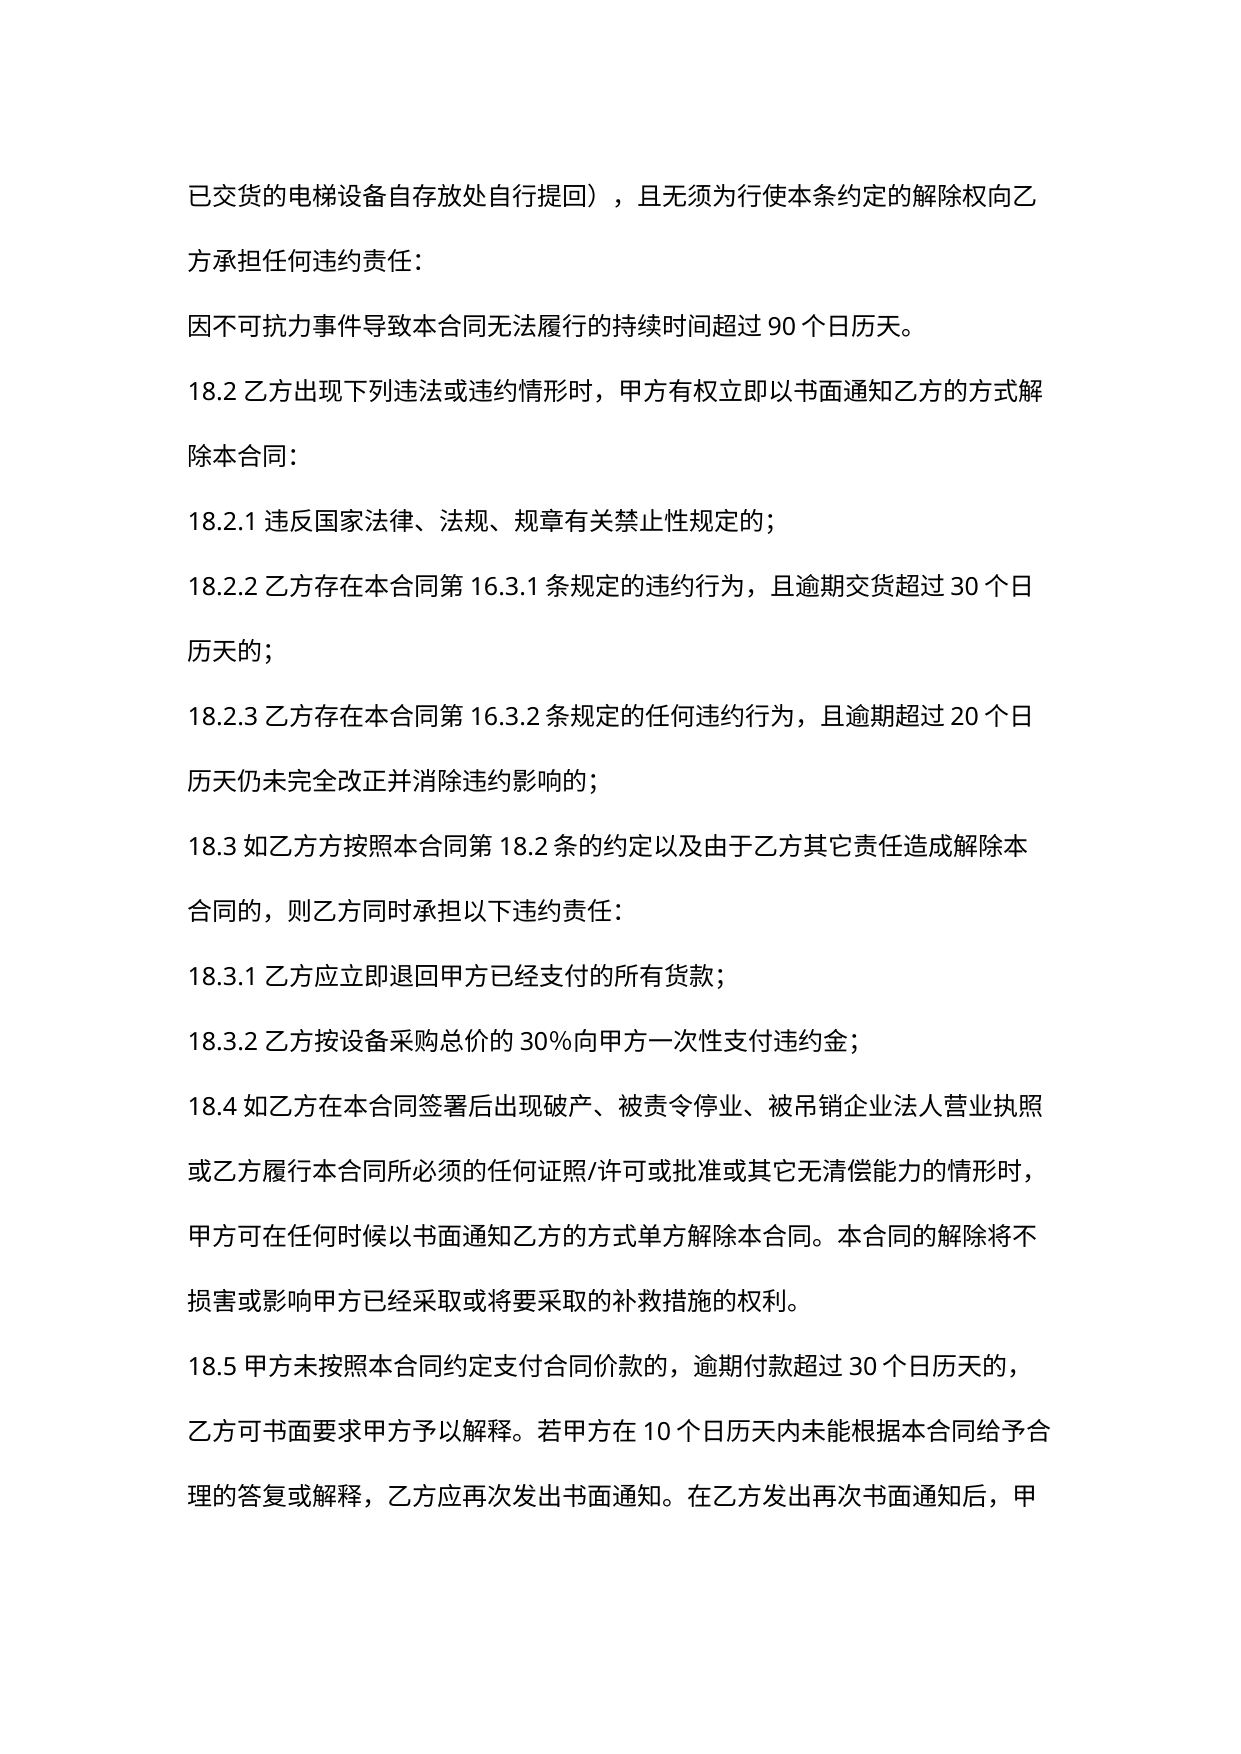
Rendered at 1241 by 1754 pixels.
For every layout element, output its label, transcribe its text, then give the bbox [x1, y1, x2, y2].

text 18.3.2 乙方按设备采购总价的30％向甲方一次性支付违约金； [187, 1007, 1053, 1072]
text 18.2.2 乙方存在本合同第16.3.1条规定的违约行为，且逾期交货超过30个日历天的； [187, 552, 1053, 682]
text 18.2.3 乙方存在本合同第16.3.2条规定的任何违约行为，且逾期超过20个日历天仍未完全改正并消除违约影响的； [187, 682, 1053, 812]
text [187, 1332, 1053, 1527]
text 18.2 乙方出现下列违法或违约情形时，甲方有权立即以书面通知乙方的方式解除本合同： [187, 357, 1053, 487]
text 18.3 如乙方方按照本合同第18.2条的约定以及由于乙方其它责任造成解除本合同的，则乙方同时承担以下违约责任： [187, 812, 1053, 942]
text 因不可抗力事件导致本合同无法履行的持续时间超过90个日历天。 [187, 292, 1053, 357]
text 18.3.1 乙方应立即退回甲方已经支付的所有货款； [187, 942, 1053, 1007]
text 18.2.1 违反国家法律、法规、规章有关禁止性规定的； [187, 487, 1053, 552]
text 18.4 如乙方在本合同签署后出现破产、被责令停业、被吊销企业法人营业执照或乙方履行本合同所必须的任何证照/许可或批准或其它无清偿能力的情形时，甲方可在任何时候以书面通知乙方的方式单方解除本合同。本合同的解除将不损害或影响甲方已经采取或将要采取的补救措施的权利。 [187, 1072, 1053, 1332]
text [187, 162, 1053, 292]
